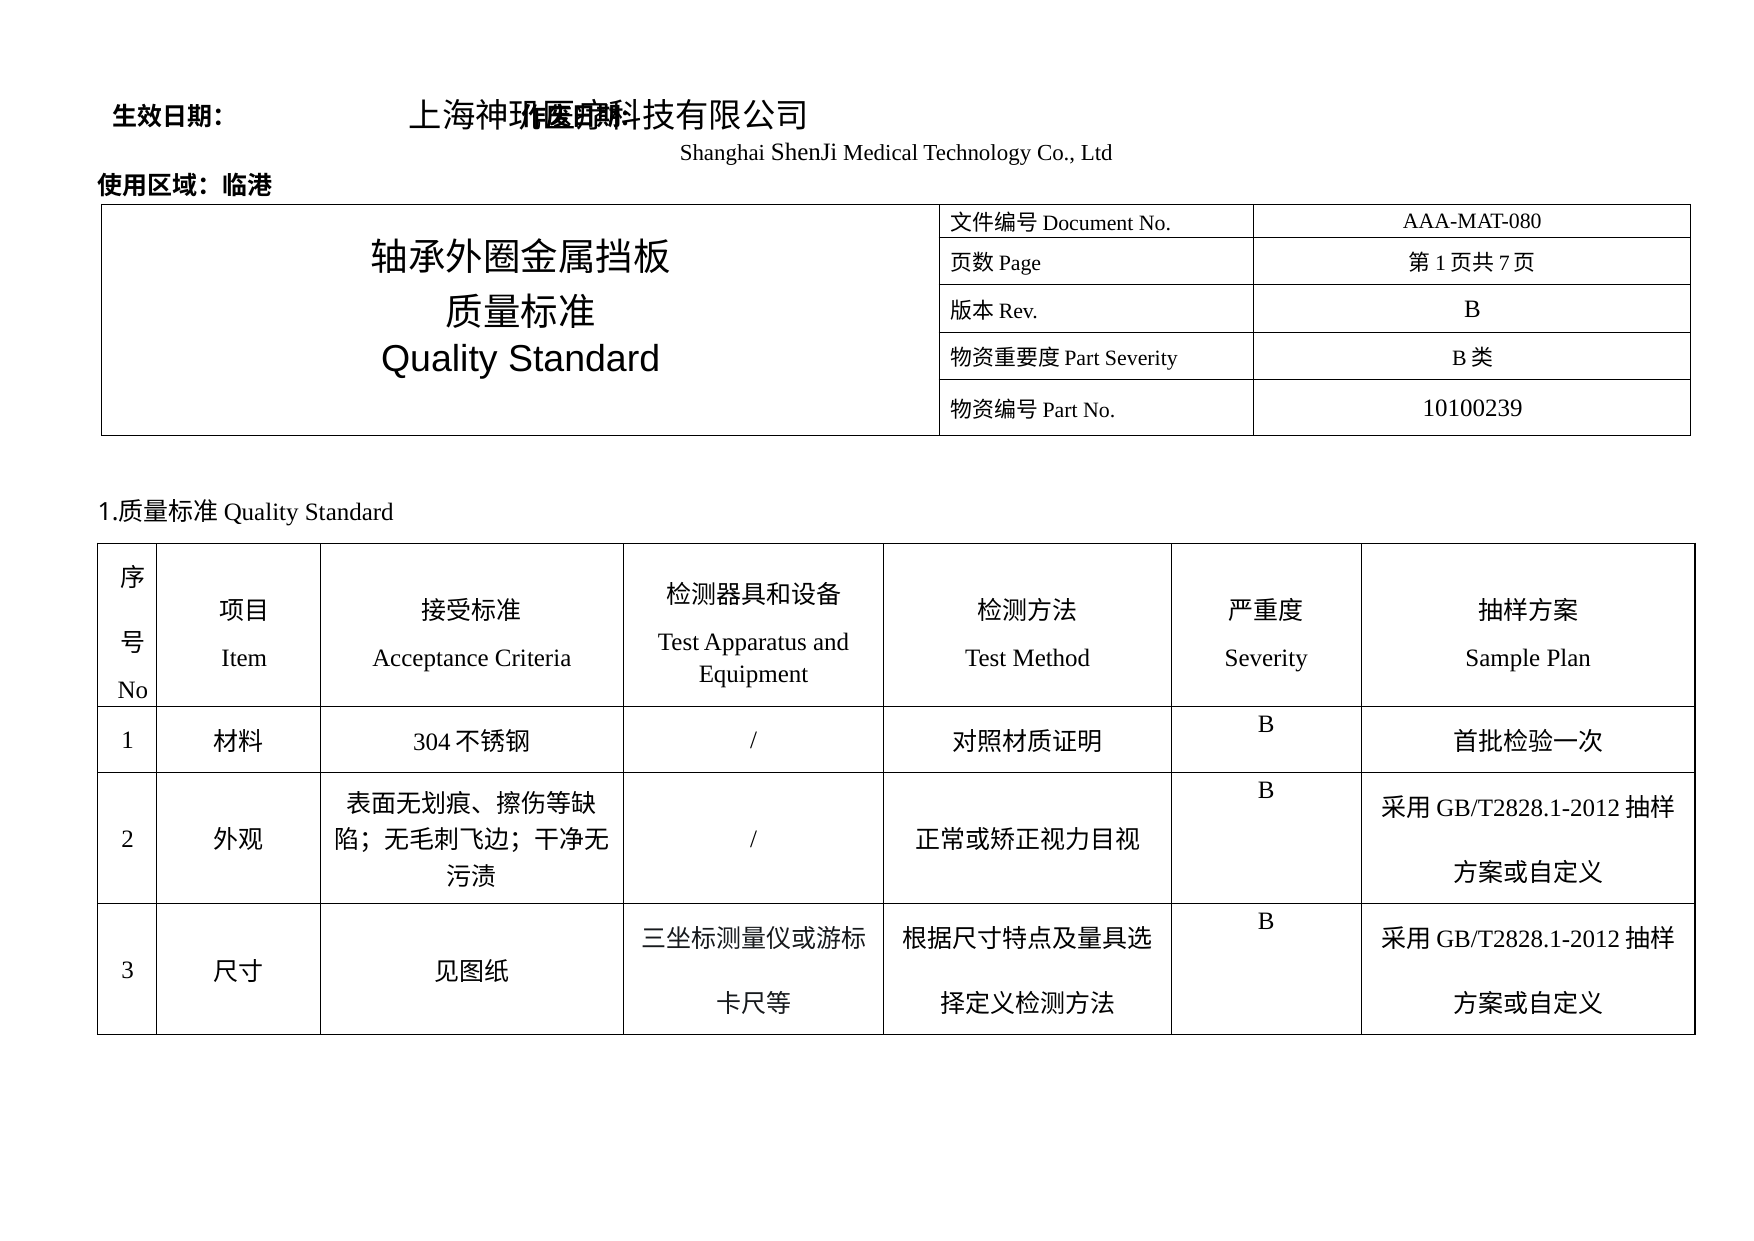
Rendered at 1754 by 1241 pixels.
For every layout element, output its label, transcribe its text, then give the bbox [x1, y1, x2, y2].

table_cell 对照材质证明 [884, 707, 1171, 772]
table_header 接受标准 Acceptance Criteria [321, 544, 623, 706]
table_cell B [1172, 773, 1361, 903]
table_cell 表面无划痕、擦伤等缺陷；无毛刺飞边；干净无污渍 [321, 773, 623, 903]
table_cell 根据尺寸特点及量具选择定义检测方法 [884, 904, 1171, 1034]
table_cell 采用GB/T2828.1-2012抽样方案或自定义 [1362, 773, 1694, 903]
table_cell 三坐标测量仪或游标卡尺等 [624, 904, 883, 1034]
table_cell / [624, 707, 883, 772]
table_cell 首批检验一次 [1362, 707, 1694, 772]
table_cell 材料 [157, 707, 320, 772]
table_cell B [1172, 707, 1361, 772]
table_cell 采用GB/T2828.1-2012抽样方案或自定义 [1362, 904, 1694, 1034]
table_cell 2 [98, 773, 156, 903]
table_cell 外观 [157, 773, 320, 903]
table_cell 304不锈钢 [321, 707, 623, 772]
table_header 检测器具和设备 Test Apparatus and Equipment [624, 544, 883, 706]
table_header 项目 Item [157, 544, 320, 706]
table_cell 尺寸 [157, 904, 320, 1034]
table_cell / [624, 773, 883, 903]
table_cell B [1172, 904, 1361, 1034]
table_header 检测方法 Test Method [884, 544, 1171, 706]
table_cell 1 [98, 707, 156, 772]
table_cell 见图纸 [321, 904, 623, 1034]
table_cell 正常或矫正视力目视 [884, 773, 1171, 903]
table_header 严重度 Severity [1172, 544, 1361, 706]
table_cell 3 [98, 904, 156, 1034]
table_header 抽样方案 Sample Plan [1362, 544, 1694, 706]
table_header 序号 No [98, 544, 156, 706]
text 1.质量标准Quality Standard [97, 477, 1693, 542]
